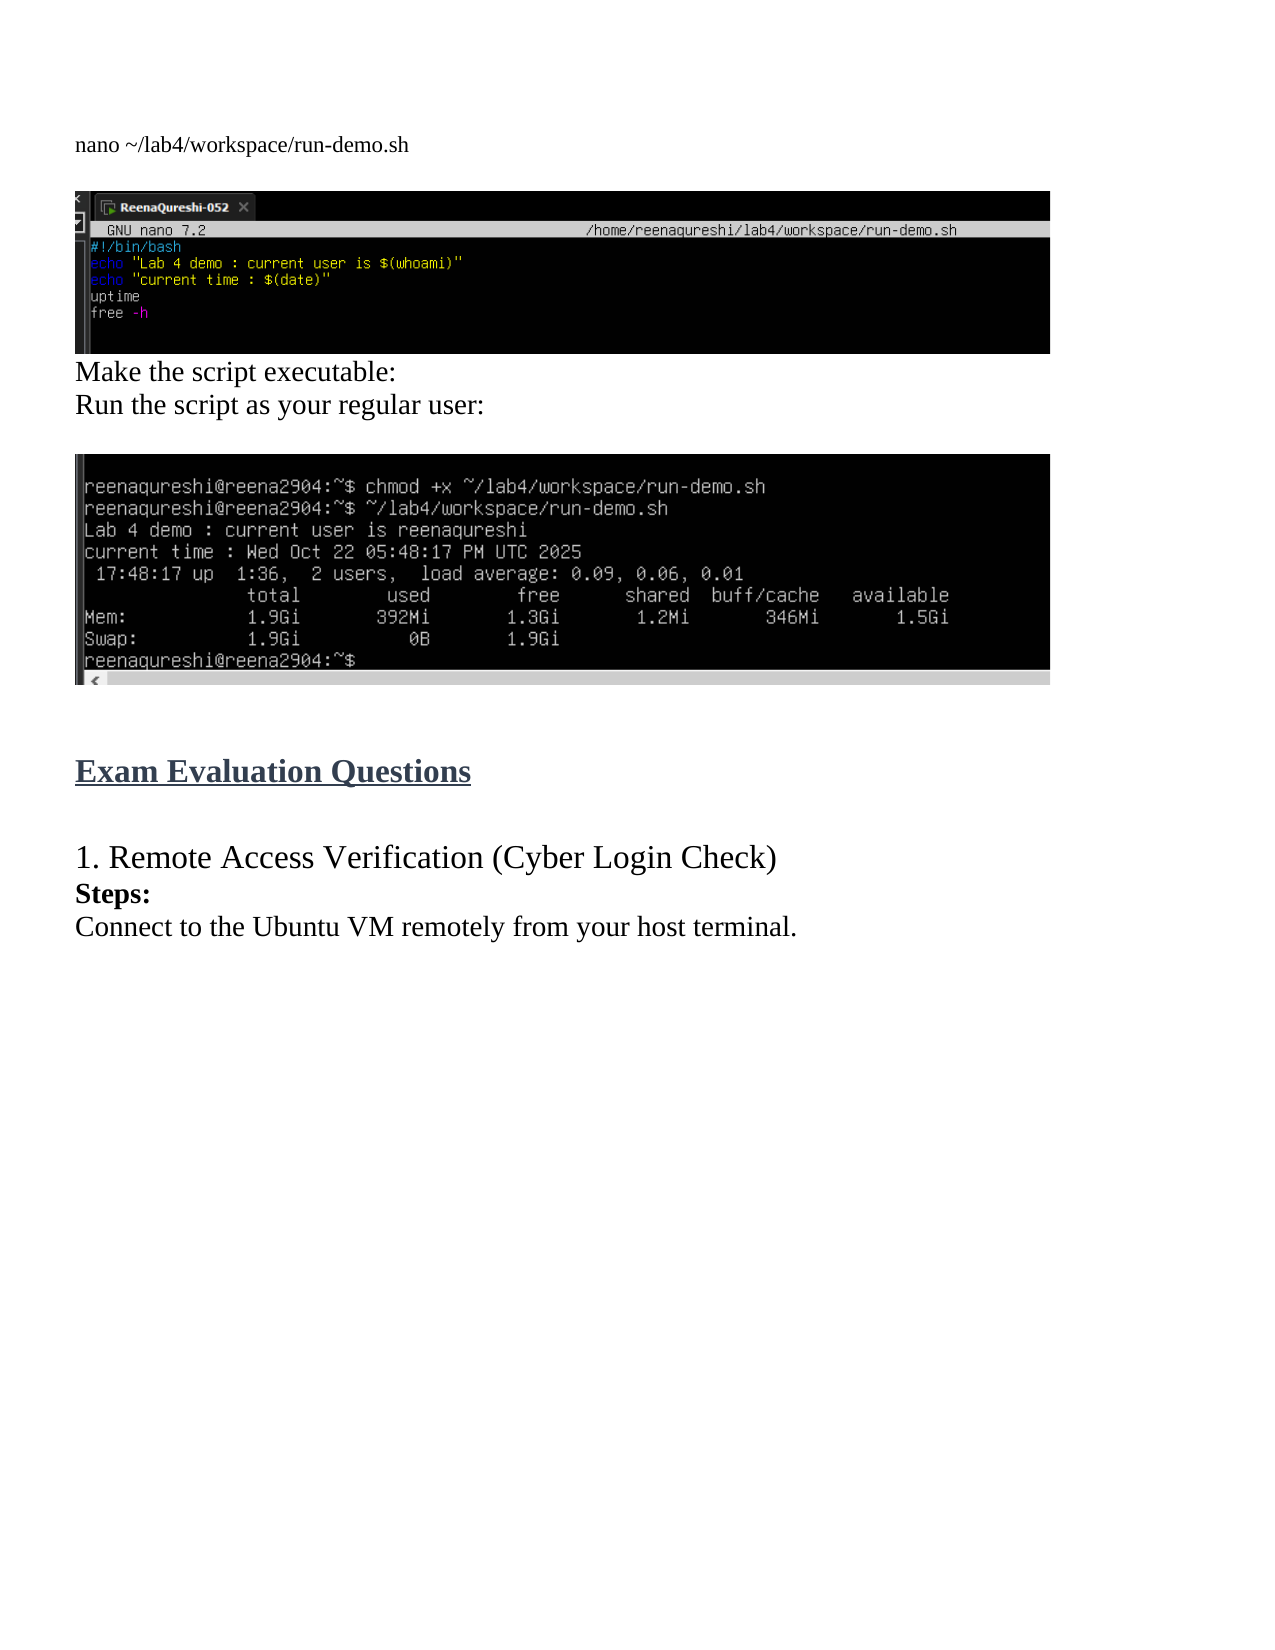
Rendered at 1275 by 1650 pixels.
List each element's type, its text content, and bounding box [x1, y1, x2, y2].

text Exam Evaluation Questions [75, 751, 1200, 789]
picture [75, 454, 1050, 685]
text Make the script executable: [75, 354, 1200, 387]
text 1. Remote Access Verification (Cyber Login Check) [75, 837, 1200, 876]
text Run the script as your regular user: [75, 387, 1200, 421]
text nano ~/lab4/workspace/run-demo.sh [75, 131, 1200, 158]
text Connect to the Ubuntu VM remotely from your host terminal. [75, 909, 1200, 943]
text Steps: [75, 876, 1200, 909]
picture [75, 191, 1050, 354]
